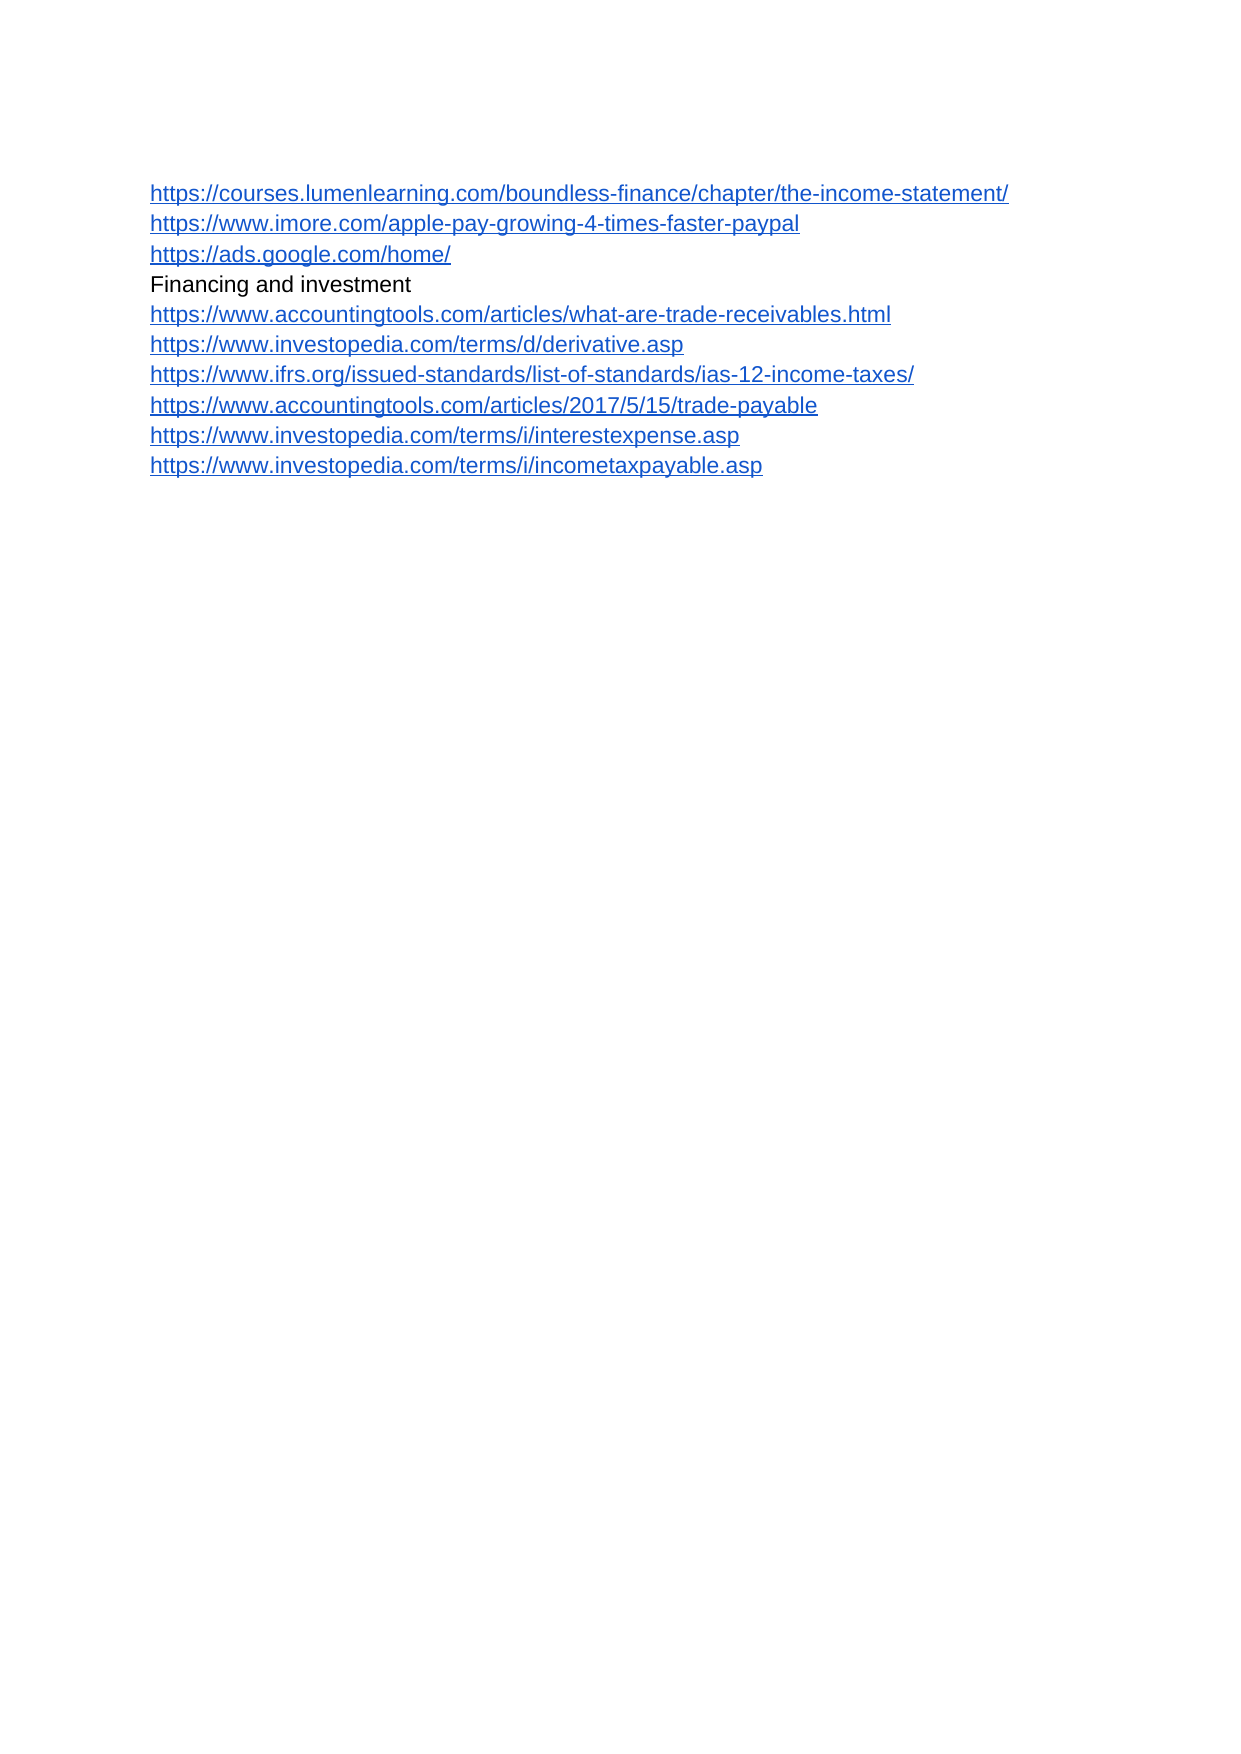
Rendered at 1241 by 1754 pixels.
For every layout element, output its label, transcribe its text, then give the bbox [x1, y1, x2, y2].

text https://www.investopedia.com/terms/d/derivative.asp [150, 331, 1090, 358]
text https://courses.lumenlearning.com/boundless-finance/chapter/the-income-statement/ [150, 180, 1090, 207]
text Financing and investment [150, 271, 1090, 297]
text https://www.accountingtools.com/articles/2017/5/15/trade-payable [150, 392, 1090, 418]
text https://www.ifrs.org/issued-standards/list-of-standards/ias-12-income-taxes/ [150, 361, 1090, 388]
text https://www.investopedia.com/terms/i/incometaxpayable.asp [150, 452, 1090, 478]
text https://www.accountingtools.com/articles/what-are-trade-receivables.html [150, 301, 1090, 327]
text https://www.imore.com/apple-pay-growing-4-times-faster-paypal [150, 210, 1090, 237]
text https://ads.google.com/home/ [150, 241, 1090, 267]
text https://www.investopedia.com/terms/i/interestexpense.asp [150, 422, 1090, 448]
